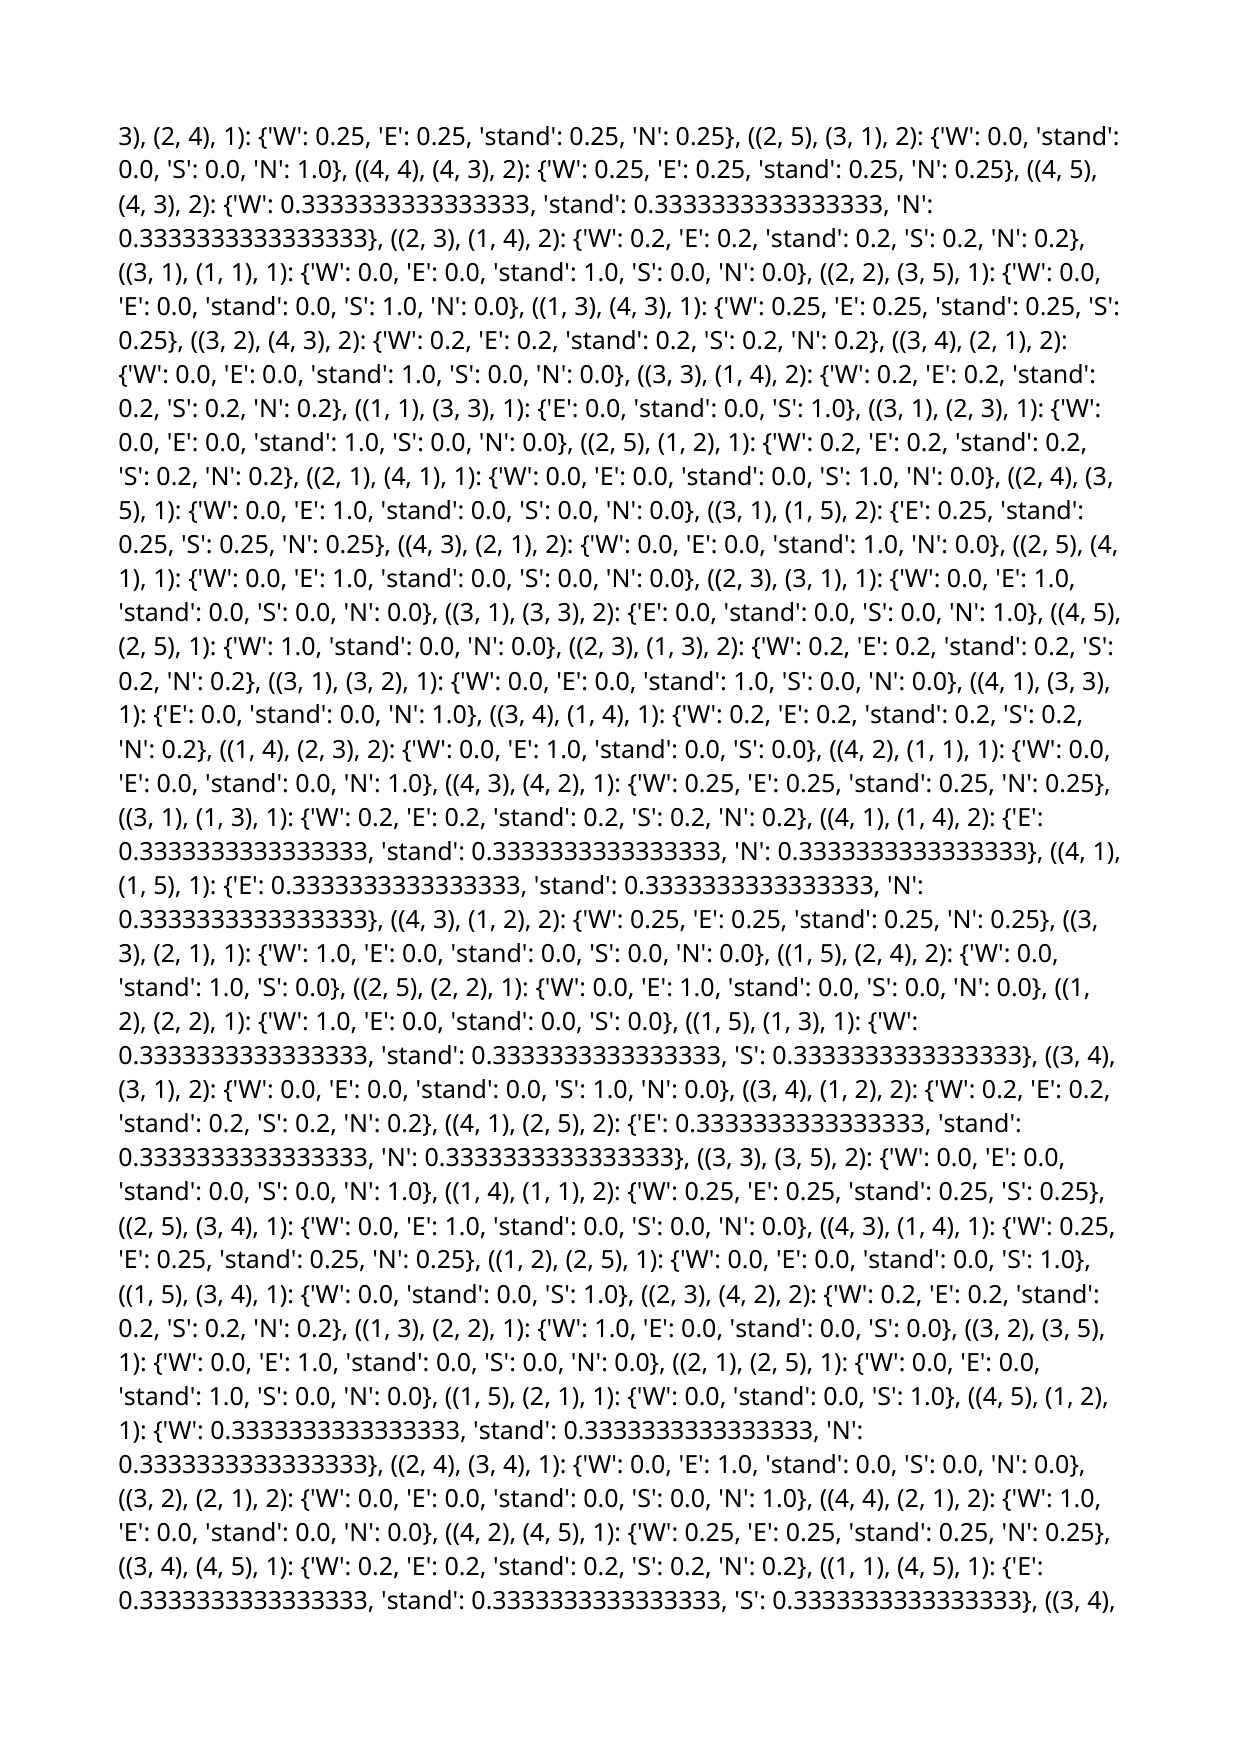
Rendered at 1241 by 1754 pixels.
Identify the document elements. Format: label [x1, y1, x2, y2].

text [118, 118, 1122, 1617]
